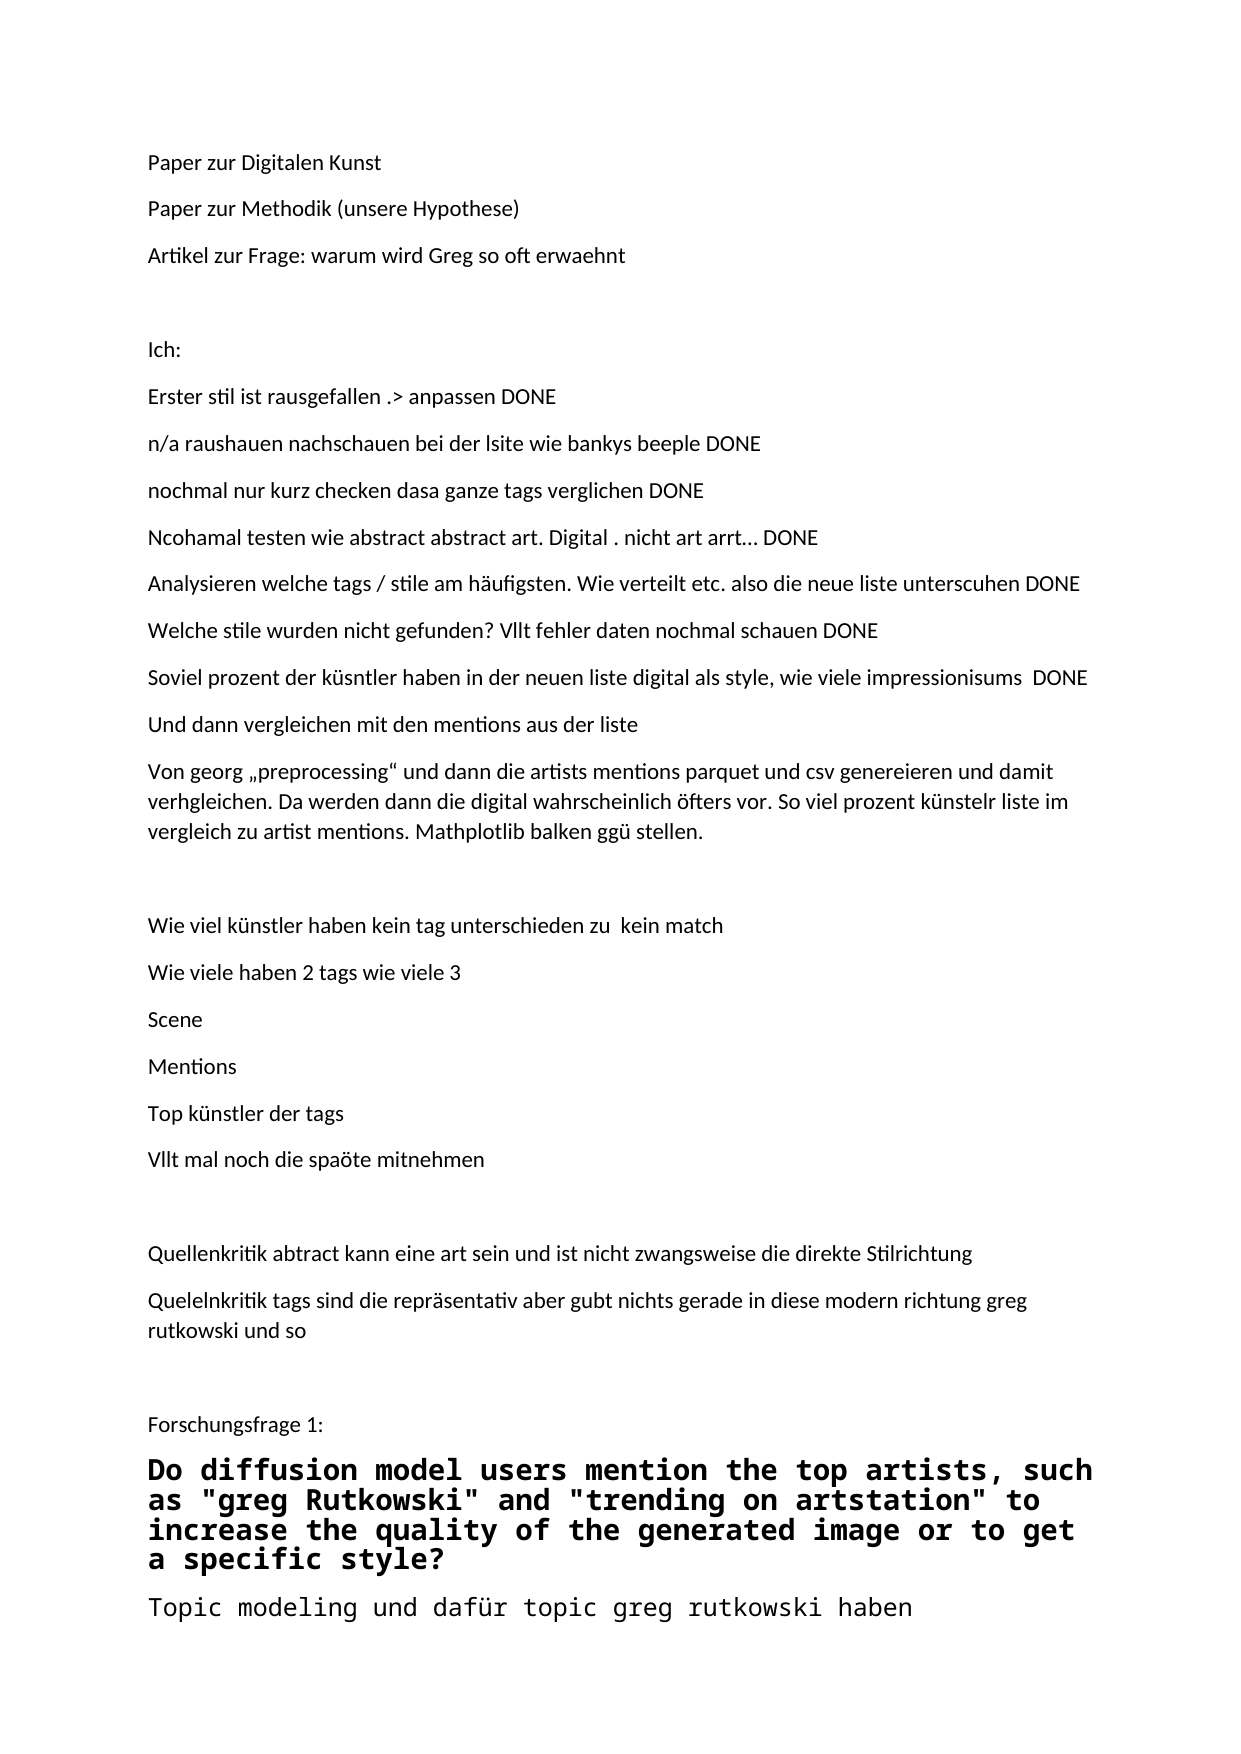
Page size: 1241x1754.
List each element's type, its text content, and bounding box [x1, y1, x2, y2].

text n/a raushauen nachschauen bei der lsite wie bankys beeple DONE [148, 429, 1093, 457]
text Wie viel künstler haben kein tag unterschieden zu kein match [148, 911, 1093, 939]
text Ich: [148, 335, 1093, 363]
text Paper zur Digitalen Kunst [148, 148, 1093, 176]
text Welche stile wurden nicht gefunden? Vllt fehler daten nochmal schauen DONE [148, 616, 1093, 644]
text Ncohamal testen wie abstract abstract art. Digital . nicht art arrt… DONE [148, 523, 1093, 551]
text Erster stil ist rausgefallen .> anpassen DONE [148, 382, 1093, 410]
text Analysieren welche tags / stile am häufigsten. Wie verteilt etc. also die neue liste unterscuhen DONE [148, 569, 1093, 597]
text Do diffusion model users mention the top artists, such as "greg Rutkowski" and "trending on artstation" to increase the quality of the generated image or to get a specific style? [148, 1457, 1093, 1576]
text Top künstler der tags [148, 1099, 1093, 1127]
text Topic modeling und dafür topic greg rutkowski haben [148, 1592, 1093, 1622]
text Wie viele haben 2 tags wie viele 3 [148, 958, 1093, 986]
text Scene [148, 1005, 1093, 1033]
text Vllt mal noch die spaöte mitnehmen [148, 1146, 1093, 1173]
text Quelelnkritik tags sind die repräsentativ aber gubt nichts gerade in diese modern richtung greg rutkowski und so [148, 1286, 1093, 1344]
text Forschungsfrage 1: [148, 1410, 1093, 1438]
text Quellenkritik abtract kann eine art sein und ist nicht zwangsweise die direkte Stilrichtung [148, 1239, 1093, 1267]
text nochmal nur kurz checken dasa ganze tags verglichen DONE [148, 476, 1093, 504]
text Soviel prozent der küsntler haben in der neuen liste digital als style, wie viele impressionisums DONE [148, 663, 1093, 691]
text Paper zur Methodik (unsere Hypothese) [148, 194, 1093, 222]
text Von georg „preprocessing“ und dann die artists mentions parquet und csv genereieren und damit verhgleichen. Da werden dann die digital wahrscheinlich öfters vor. So viel prozent künstelr liste im vergleich zu artist mentions. Mathplotlib balken ggü stellen. [148, 757, 1093, 845]
text Mentions [148, 1052, 1093, 1080]
text Und dann vergleichen mit den mentions aus der liste [148, 710, 1093, 738]
text Artikel zur Frage: warum wird Greg so oft erwaehnt [148, 241, 1093, 269]
